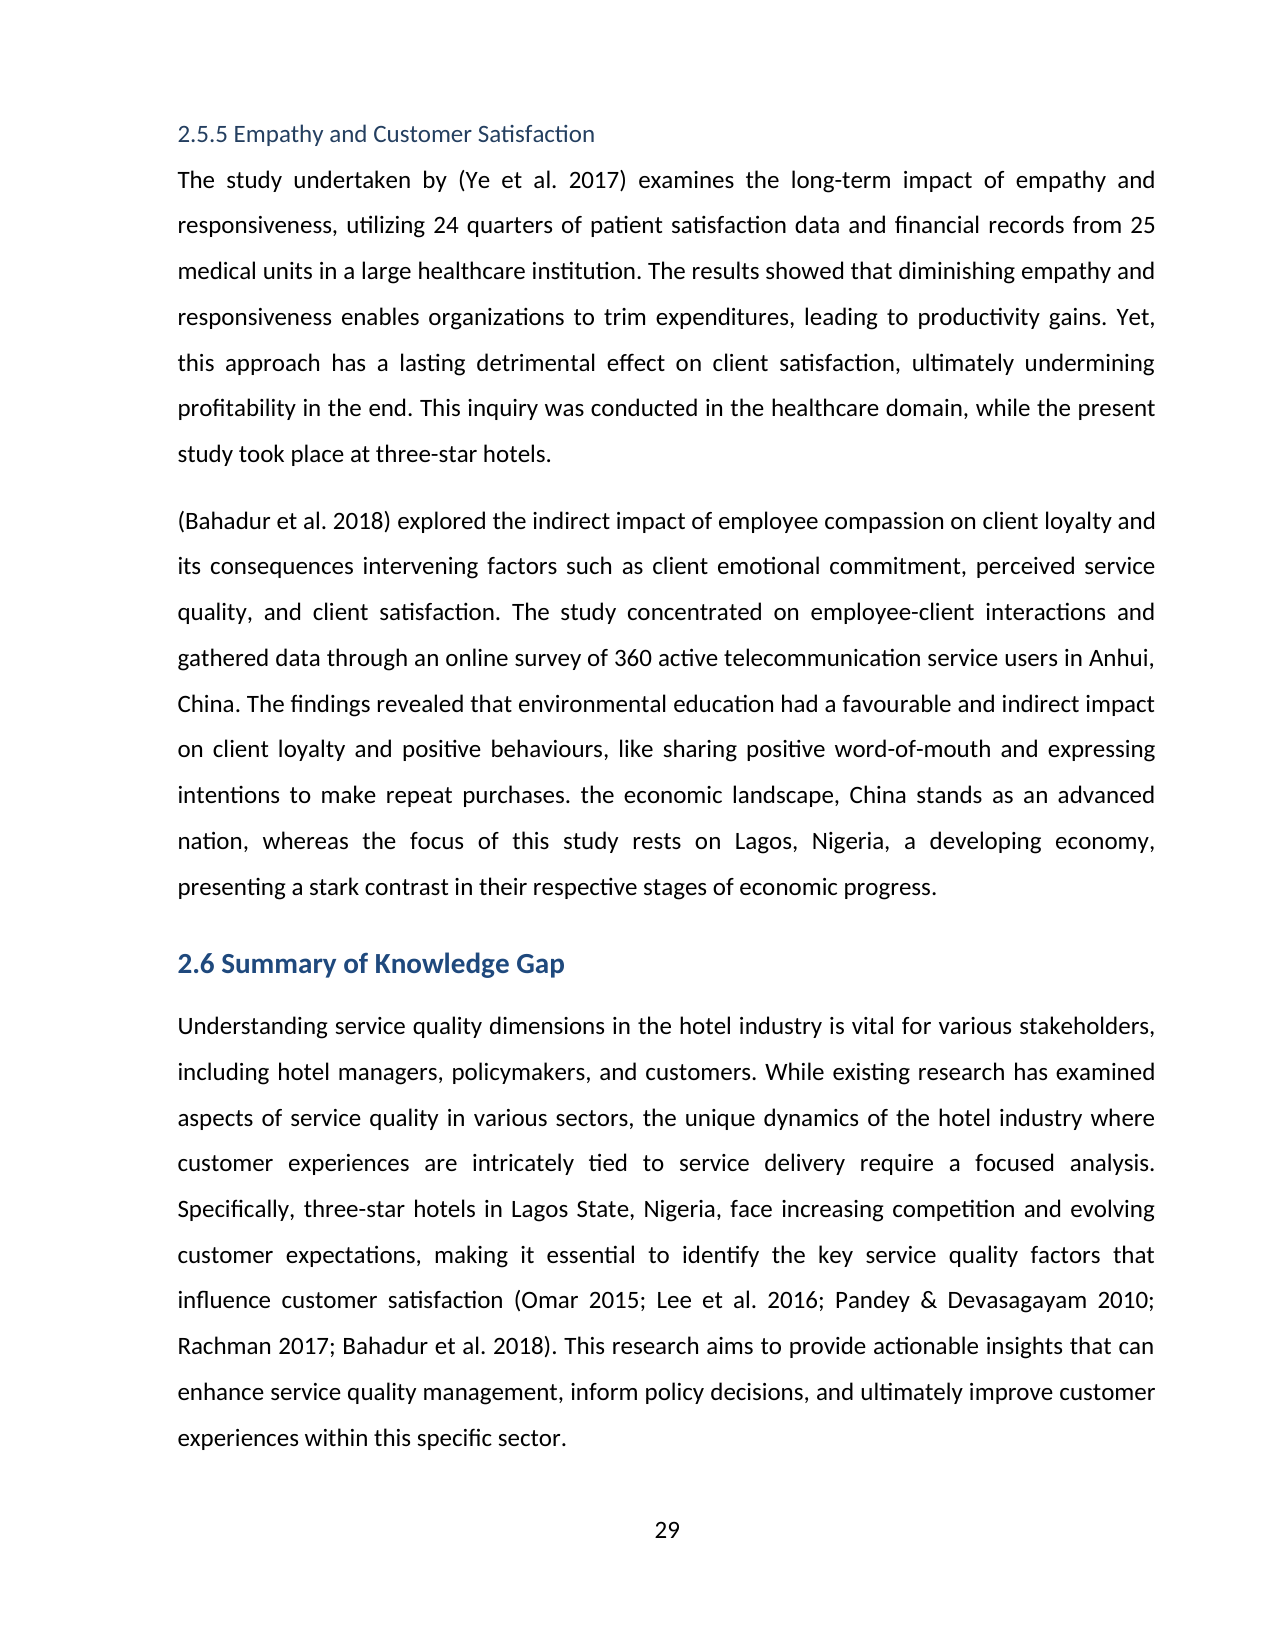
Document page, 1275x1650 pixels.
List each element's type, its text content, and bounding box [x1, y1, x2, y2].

text Understanding service quality dimensions in the hotel industry is vital for various stakeholders, including hotel managers, policymakers, and customers. While existing research has examined aspects of service quality in various sectors, the unique dynamics of the hotel industry where customer experiences are intricately tied to service delivery require a focused analysis. Specifically, three-star hotels in Lagos State, Nigeria, face increasing competition and evolving customer expectations, making it essential to identify the key service quality factors that influence customer satisfaction (Omar 2015; Lee et al. 2016; Pandey & Devasagayam 2010; Rachman 2017; Bahadur et al. 2018). This research aims to provide actionable insights that can enhance service quality management, inform policy decisions, and ultimately improve customer experiences within this specific sector. [177, 1010, 1157, 1452]
subtitle 2.5.5 Empathy and Customer Satisfaction [177, 118, 1157, 149]
text The study undertaken by (Ye et al. 2017) examines the long-term impact of empathy and responsiveness, utilizing 24 quarters of patient satisfaction data and financial records from 25 medical units in a large healthcare institution. The results showed that diminishing empathy and responsiveness enables organizations to trim expenditures, leading to productivity gains. Yet, this approach has a lasting detrimental effect on client satisfaction, ultimately undermining profitability in the end. This inquiry was conducted in the healthcare domain, while the present study took place at three-star hotels. [177, 164, 1157, 469]
subtitle 2.6 Summary of Knowledge Gap [177, 946, 1157, 981]
text (Bahadur et al. 2018) explored the indirect impact of employee compassion on client loyalty and its consequences intervening factors such as client emotional commitment, perceived service quality, and client satisfaction. The study concentrated on employee-client interactions and gathered data through an online survey of 360 active telecommunication service users in Anhui, China. The findings revealed that environmental education had a favourable and indirect impact on client loyalty and positive behaviours, like sharing positive word-of-mouth and expressing intentions to make repeat purchases. the economic landscape, China stands as an advanced nation, whereas the focus of this study rests on Lagos, Nigeria, a developing economy, presenting a stark contrast in their respective stages of economic progress. [177, 505, 1157, 901]
